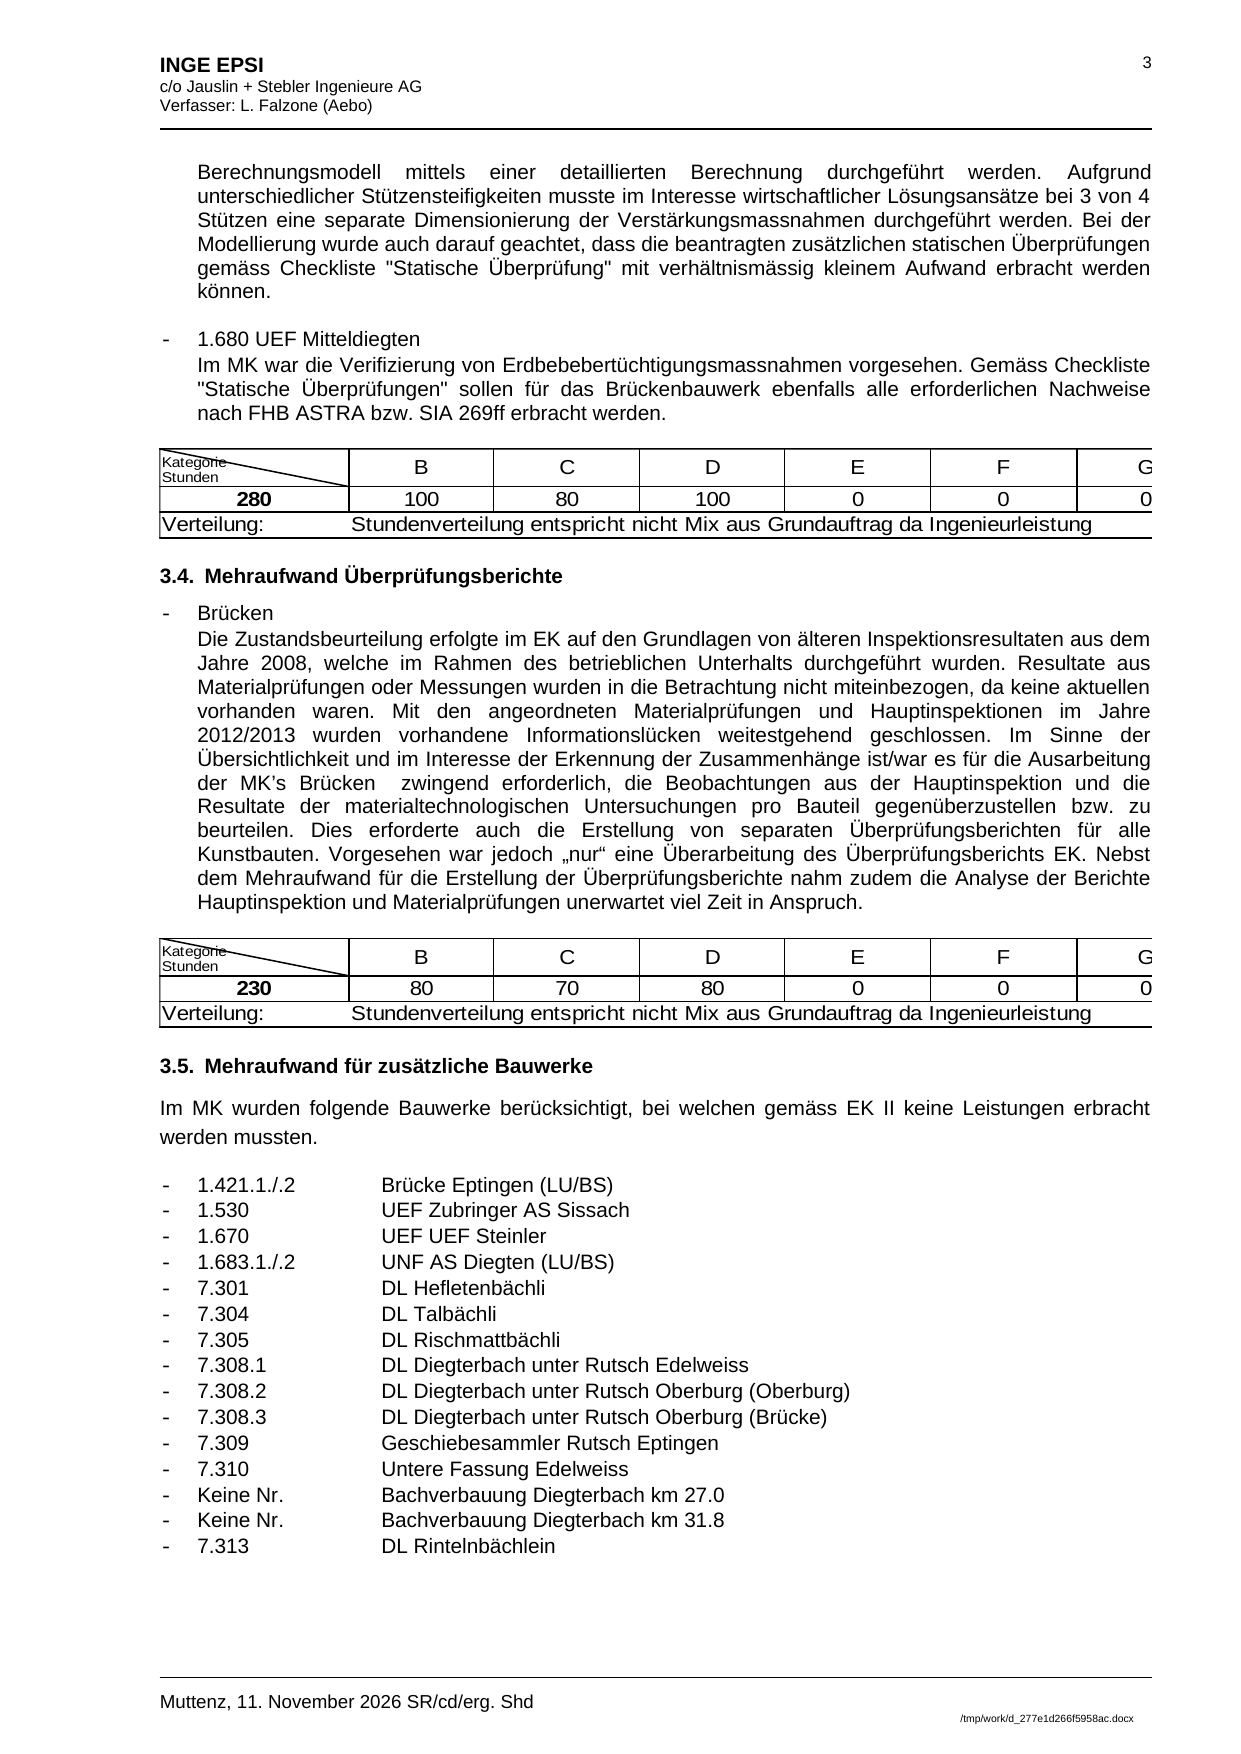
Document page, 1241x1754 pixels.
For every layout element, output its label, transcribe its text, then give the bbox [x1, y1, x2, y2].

subtitle Mehraufwand Überprüfungsberichte [159, 564, 1152, 588]
list 7.310 Untere Fassung Edelweiss [159, 1457, 1152, 1482]
list Keine Nr. Bachverbauung Diegterbach km 27.0 [159, 1482, 1152, 1508]
list 7.304 DL Talbächli [159, 1302, 1152, 1327]
list 7.301 DL Hefletenbächli [159, 1276, 1152, 1302]
list 1.680 UEF Mitteldiegten [159, 327, 1152, 353]
text Im MK wurden folgende Bauwerke berücksichtigt, bei welchen gemäss EK II keine Leistungen erbracht werden mussten. [159, 1090, 1152, 1148]
list 7.308.1 DL Diegterbach unter Rutsch Edelweiss [159, 1353, 1152, 1379]
list 1.530 UEF Zubringer AS Sissach [159, 1198, 1152, 1224]
subtitle Mehraufwand für zusätzliche Bauwerke [159, 1054, 1152, 1078]
list Keine Nr. Bachverbauung Diegterbach km 31.8 [159, 1508, 1152, 1534]
list 7.305 DL Rischmattbächli [159, 1327, 1152, 1353]
list Brücken [159, 601, 1152, 627]
list 1.421.1./.2 Brücke Eptingen (LU/BS) [159, 1172, 1152, 1198]
list 7.308.2 DL Diegterbach unter Rutsch Oberburg (Oberburg) [159, 1379, 1152, 1405]
list Die Zustandsbeurteilung erfolgte im EK auf den Grundlagen von älteren Inspektionsresultaten aus dem Jahre 2008, welche im Rahmen des betrieblichen Unterhalts durchgeführt wurden. Resultate aus Materialprüfungen oder Messungen wurden in die Betrachtung nicht miteinbezogen, da keine aktuellen vorhanden waren. Mit den angeordneten Materialprüfungen und Hauptinspektionen im Jahre 2012/2013 wurden vorhandene Informationslücken weitestgehend geschlossen. Im Sinne der Übersichtlichkeit und im Interesse der Erkennung der Zusammenhänge ist/war es für die Ausarbeitung der MK’s Brücken zwingend erforderlich, die Beobachtungen aus der Hauptinspektion und die Resultate der materialtechnologischen Untersuchungen pro Bauteil gegenüberzustellen bzw. zu beurteilen. Dies erforderte auch die Erstellung von separaten Überprüfungsberichten für alle Kunstbauten. Vorgesehen war jedoch „nur“ eine Überarbeitung des Überprüfungsberichts EK. Nebst dem Mehraufwand für die Erstellung der Überprüfungsberichte nahm zudem die Analyse der Berichte Hauptinspektion und Materialprüfungen unerwartet viel Zeit in Anspruch. [197, 627, 1152, 914]
list 1.670 UEF UEF Steinler [159, 1224, 1152, 1250]
list 7.308.3 DL Diegterbach unter Rutsch Oberburg (Brücke) [159, 1405, 1152, 1431]
list 1.683.1./.2 UNF AS Diegten (LU/BS) [159, 1250, 1152, 1276]
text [197, 159, 1152, 303]
list 7.313 DL Rintelnbächlein [159, 1534, 1152, 1560]
list 7.309 Geschiebesammler Rutsch Eptingen [159, 1431, 1152, 1457]
text Im MK war die Verifizierung von Erdbebebertüchtigungsmassnahmen vorgesehen. Gemäss Checkliste "Statische Überprüfungen" sollen für das Brückenbauwerk ebenfalls alle erforderlichen Nachweise nach FHB ASTRA bzw. SIA 269ff erbracht werden. [197, 353, 1152, 425]
